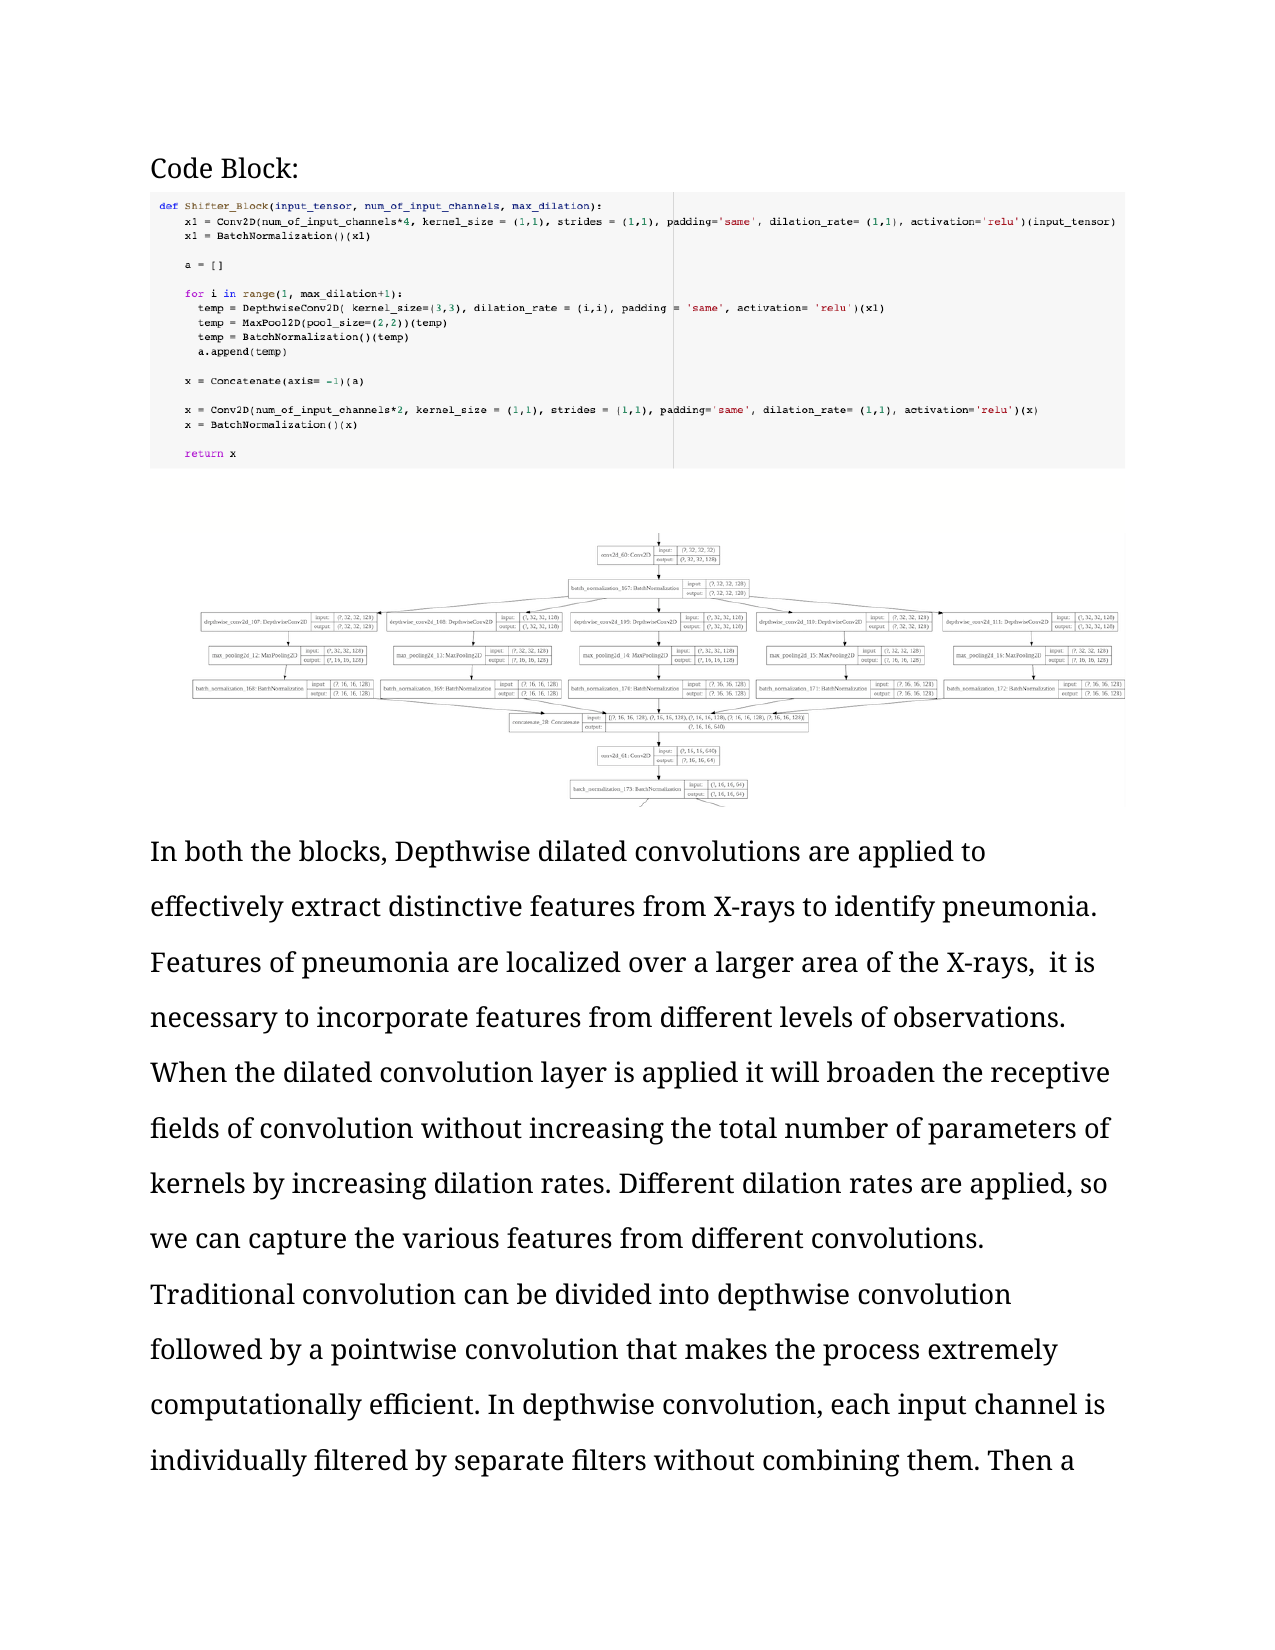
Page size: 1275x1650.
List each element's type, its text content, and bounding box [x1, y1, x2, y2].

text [150, 833, 1125, 1478]
picture [150, 533, 1125, 807]
text Code Block: [150, 150, 1125, 187]
picture [150, 192, 1125, 474]
